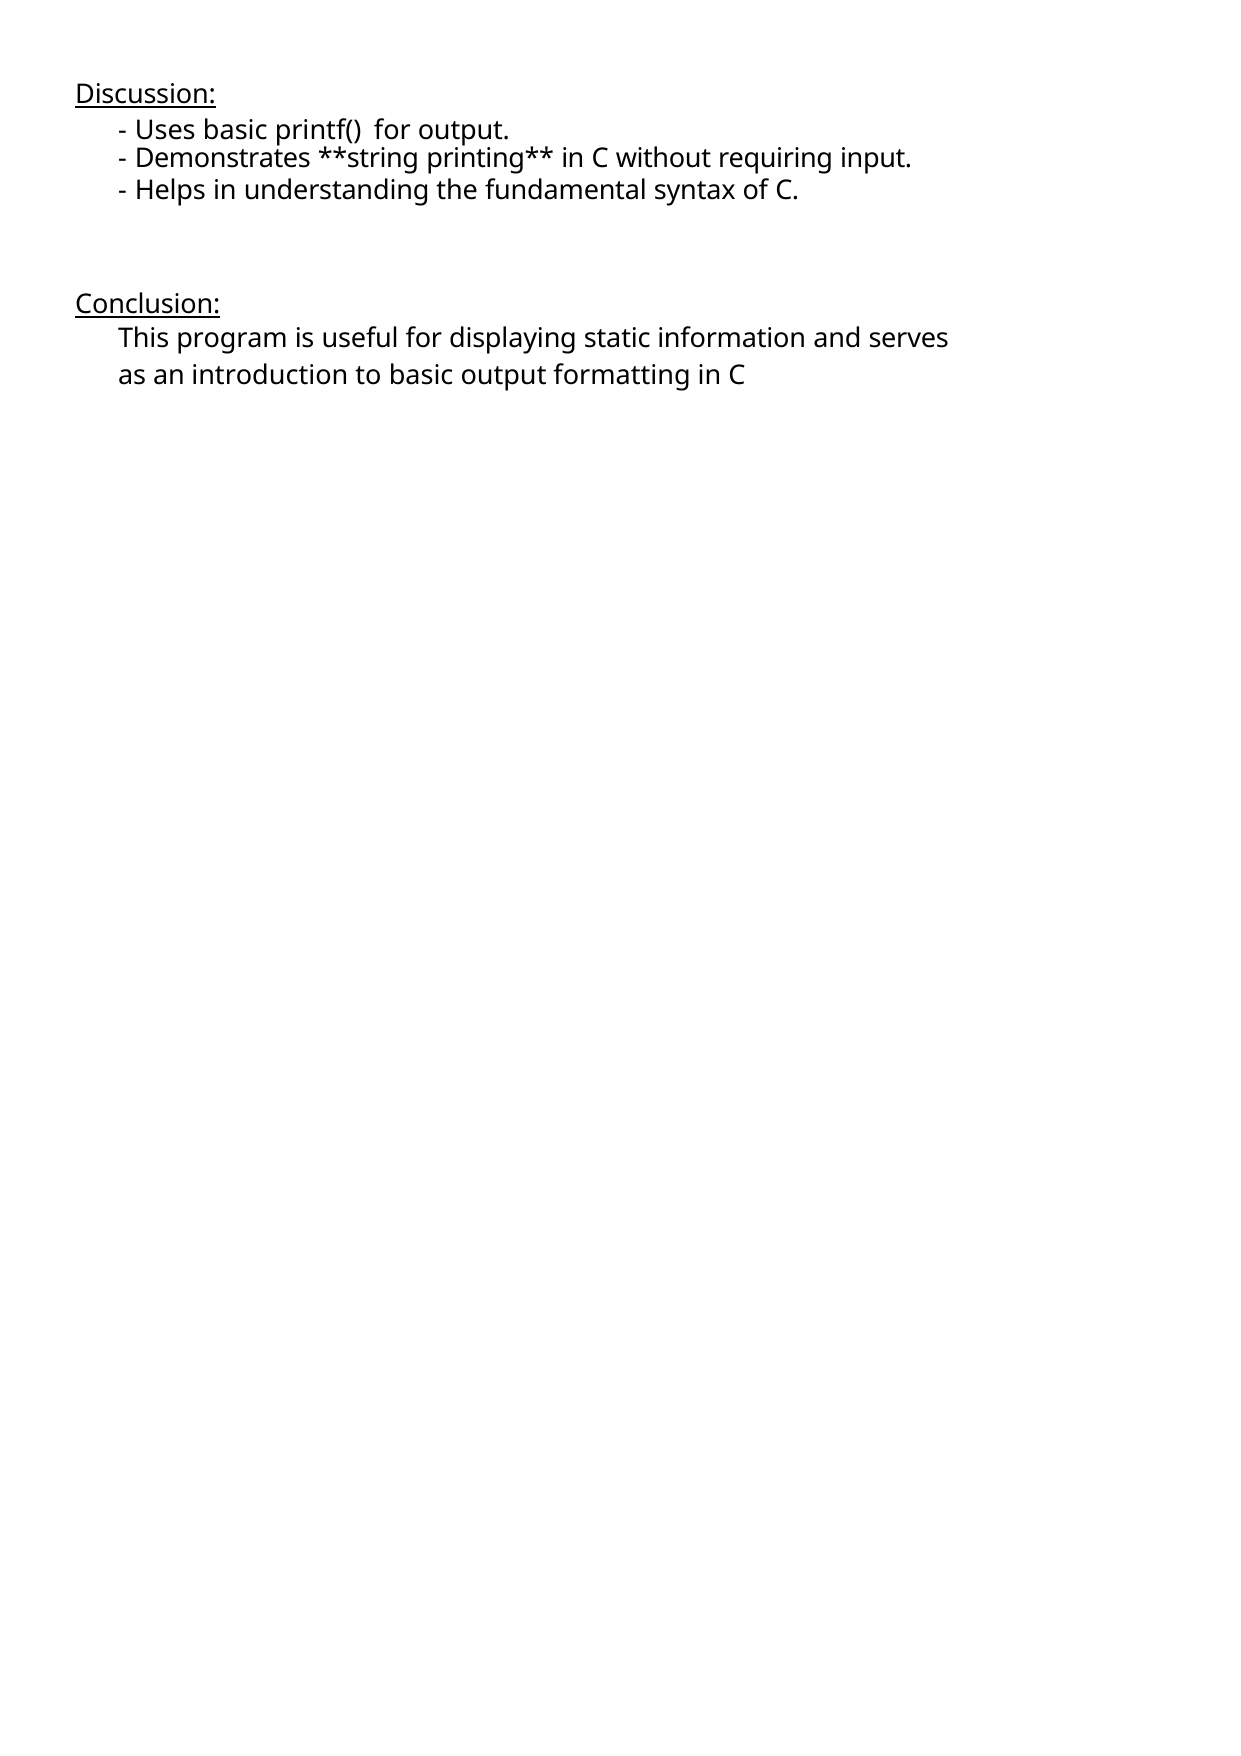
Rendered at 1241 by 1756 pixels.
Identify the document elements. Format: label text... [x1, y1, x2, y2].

text Discussion: [75, 75, 1165, 112]
text This program is useful for displaying static information and serves as an introduction to basic output formatting in C [118, 318, 982, 392]
list Helps in understanding the fundamental syntax of C. [118, 172, 1165, 207]
text Conclusion: [75, 295, 982, 318]
list Uses basic printf() for output. [118, 112, 1165, 146]
list Demonstrates **string printing** in C without requiring input. [118, 146, 1165, 172]
